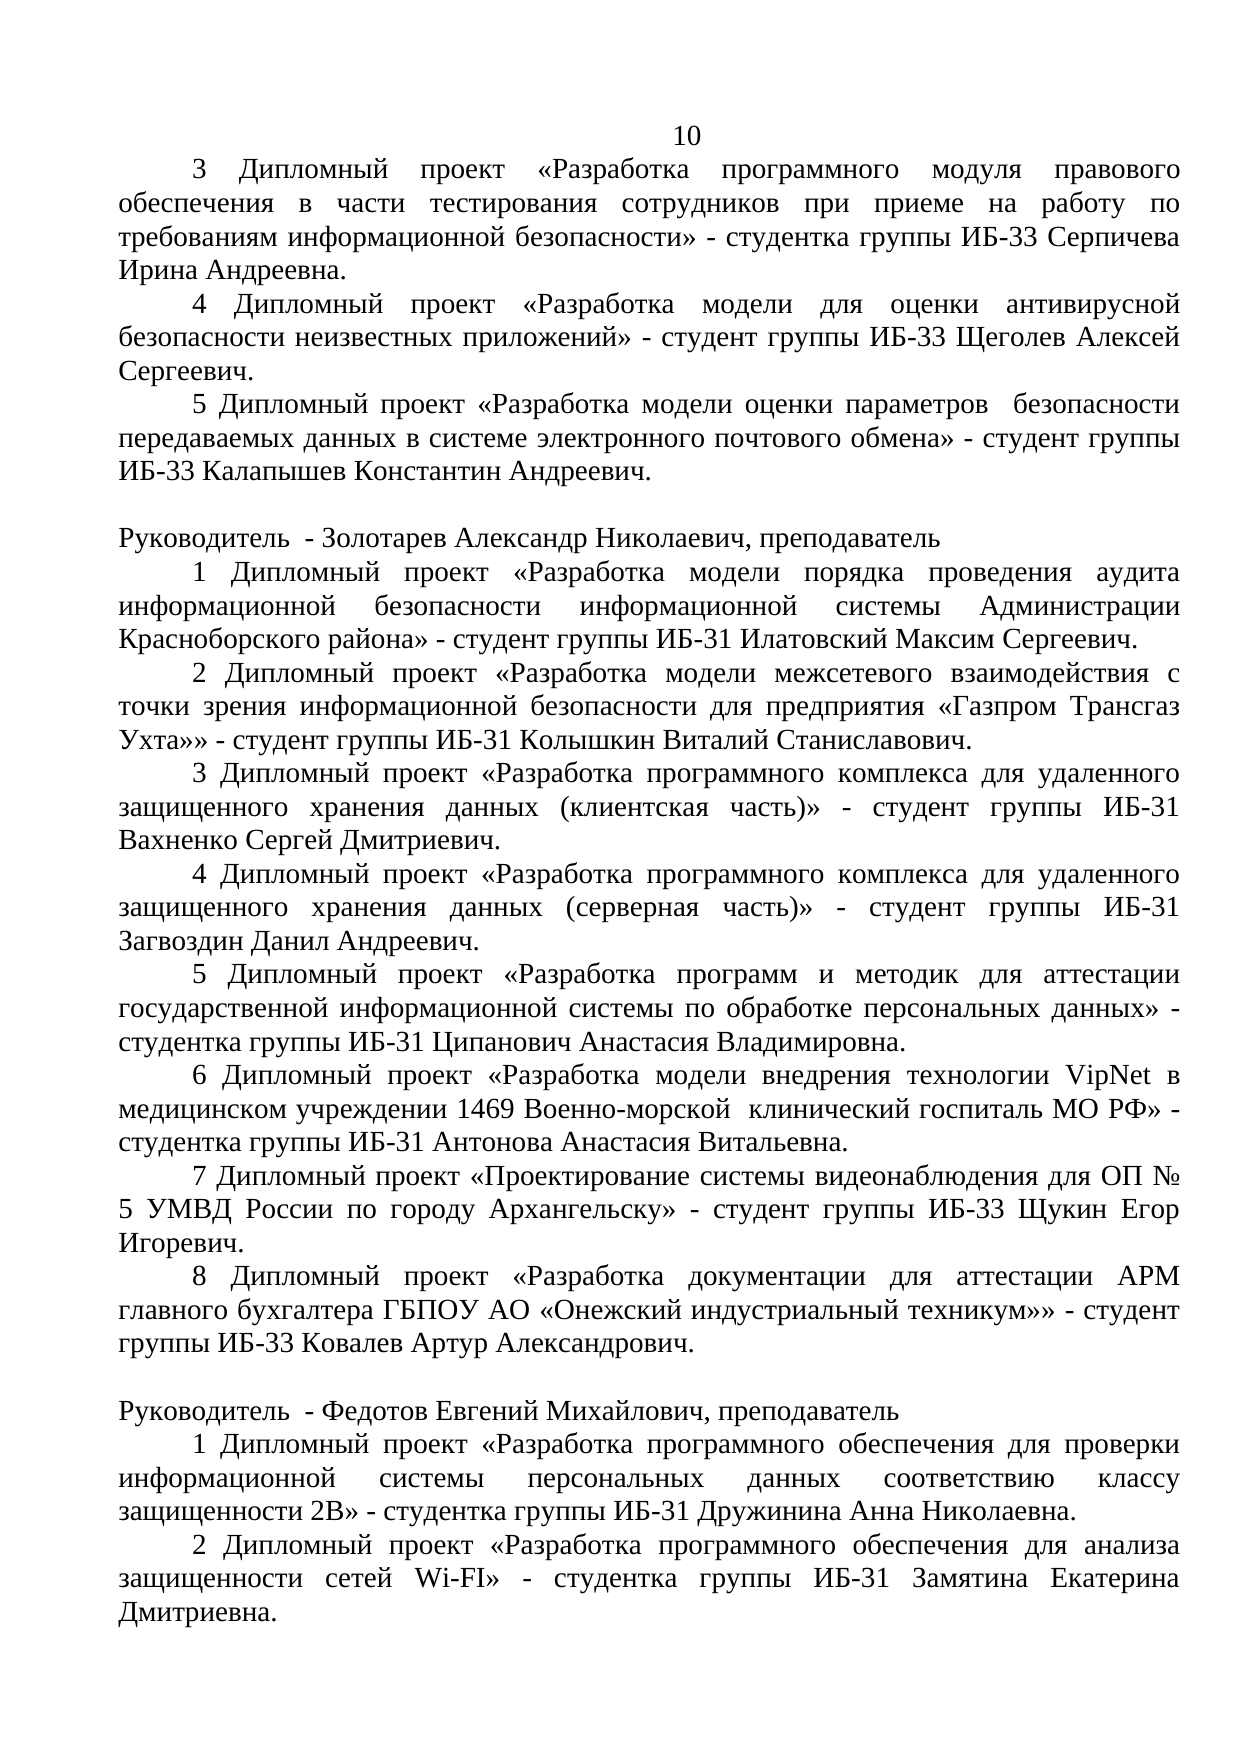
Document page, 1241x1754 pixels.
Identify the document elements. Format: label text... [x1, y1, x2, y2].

text 4 Дипломный проект «Разработка программного комплекса для удаленного защищенного хранения данных (серверная часть)» - студент группы ИБ-31 Загвоздин Данил Андреевич. [118, 856, 1181, 957]
text 7 Дипломный проект «Проектирование системы видеонаблюдения для ОП № 5 УМВД России по городу Архангельску» - студент группы ИБ-33 Щукин Егор Игоревич. [118, 1158, 1181, 1258]
text 5 Дипломный проект «Разработка программ и методик для аттестации государственной информационной системы по обработке персональных данных» - студентка группы ИБ-31 Ципанович Анастасия Владимировна. [118, 957, 1181, 1057]
text 10 [118, 118, 1181, 152]
text 3 Дипломный проект «Разработка программного комплекса для удаленного защищенного хранения данных (клиентская часть)» - студент группы ИБ-31 Вахненко Сергей Дмитриевич. [118, 755, 1181, 856]
text Руководитель - Федотов Евгений Михайлович, преподаватель [118, 1393, 1181, 1426]
text 3 Дипломный проект «Разработка программного модуля правового обеспечения в части тестирования сотрудников при приеме на работу по требованиям информационной безопасности» - студентка группы ИБ-33 Серпичева Ирина Андреевна. [118, 152, 1181, 286]
text Руководитель - Золотарев Александр Николаевич, преподаватель [118, 521, 1181, 554]
text 2 Дипломный проект «Разработка модели межсетевого взаимодействия с точки зрения информационной безопасности для предприятия «Газпром Трансгаз Ухта»» - студент группы ИБ-31 Колышкин Виталий Станиславович. [118, 655, 1181, 755]
text 5 Дипломный проект «Разработка модели оценки параметров безопасности передаваемых данных в системе электронного почтового обмена» - студент группы ИБ-33 Калапышев Константин Андреевич. [118, 386, 1181, 487]
text 4 Дипломный проект «Разработка модели для оценки антивирусной безопасности неизвестных приложений» - студент группы ИБ-33 Щеголев Алексей Сергеевич. [118, 286, 1181, 386]
text 6 Дипломный проект «Разработка модели внедрения технологии VipNet в медицинском учреждении 1469 Военно-морской клинический госпиталь МО РФ» - студентка группы ИБ-31 Антонова Анастасия Витальевна. [118, 1057, 1181, 1158]
text 8 Дипломный проект «Разработка документации для аттестации АРМ главного бухгалтера ГБПОУ АО «Онежский индустриальный техникум»» - студент группы ИБ-33 Ковалев Артур Александрович. [118, 1258, 1181, 1359]
text 1 Дипломный проект «Разработка модели порядка проведения аудита информационной безопасности информационной системы Администрации Красноборского района» - студент группы ИБ-31 Илатовский Максим Сергеевич. [118, 554, 1181, 655]
text 2 Дипломный проект «Разработка программного обеспечения для анализа защищенности сетей Wi-FI» - студентка группы ИБ-31 Замятина Екатерина Дмитриевна. [118, 1527, 1181, 1627]
text 1 Дипломный проект «Разработка программного обеспечения для проверки информационной системы персональных данных соответствию классу защищенности 2B» - студентка группы ИБ-31 Дружинина Анна Николаевна. [118, 1426, 1181, 1527]
